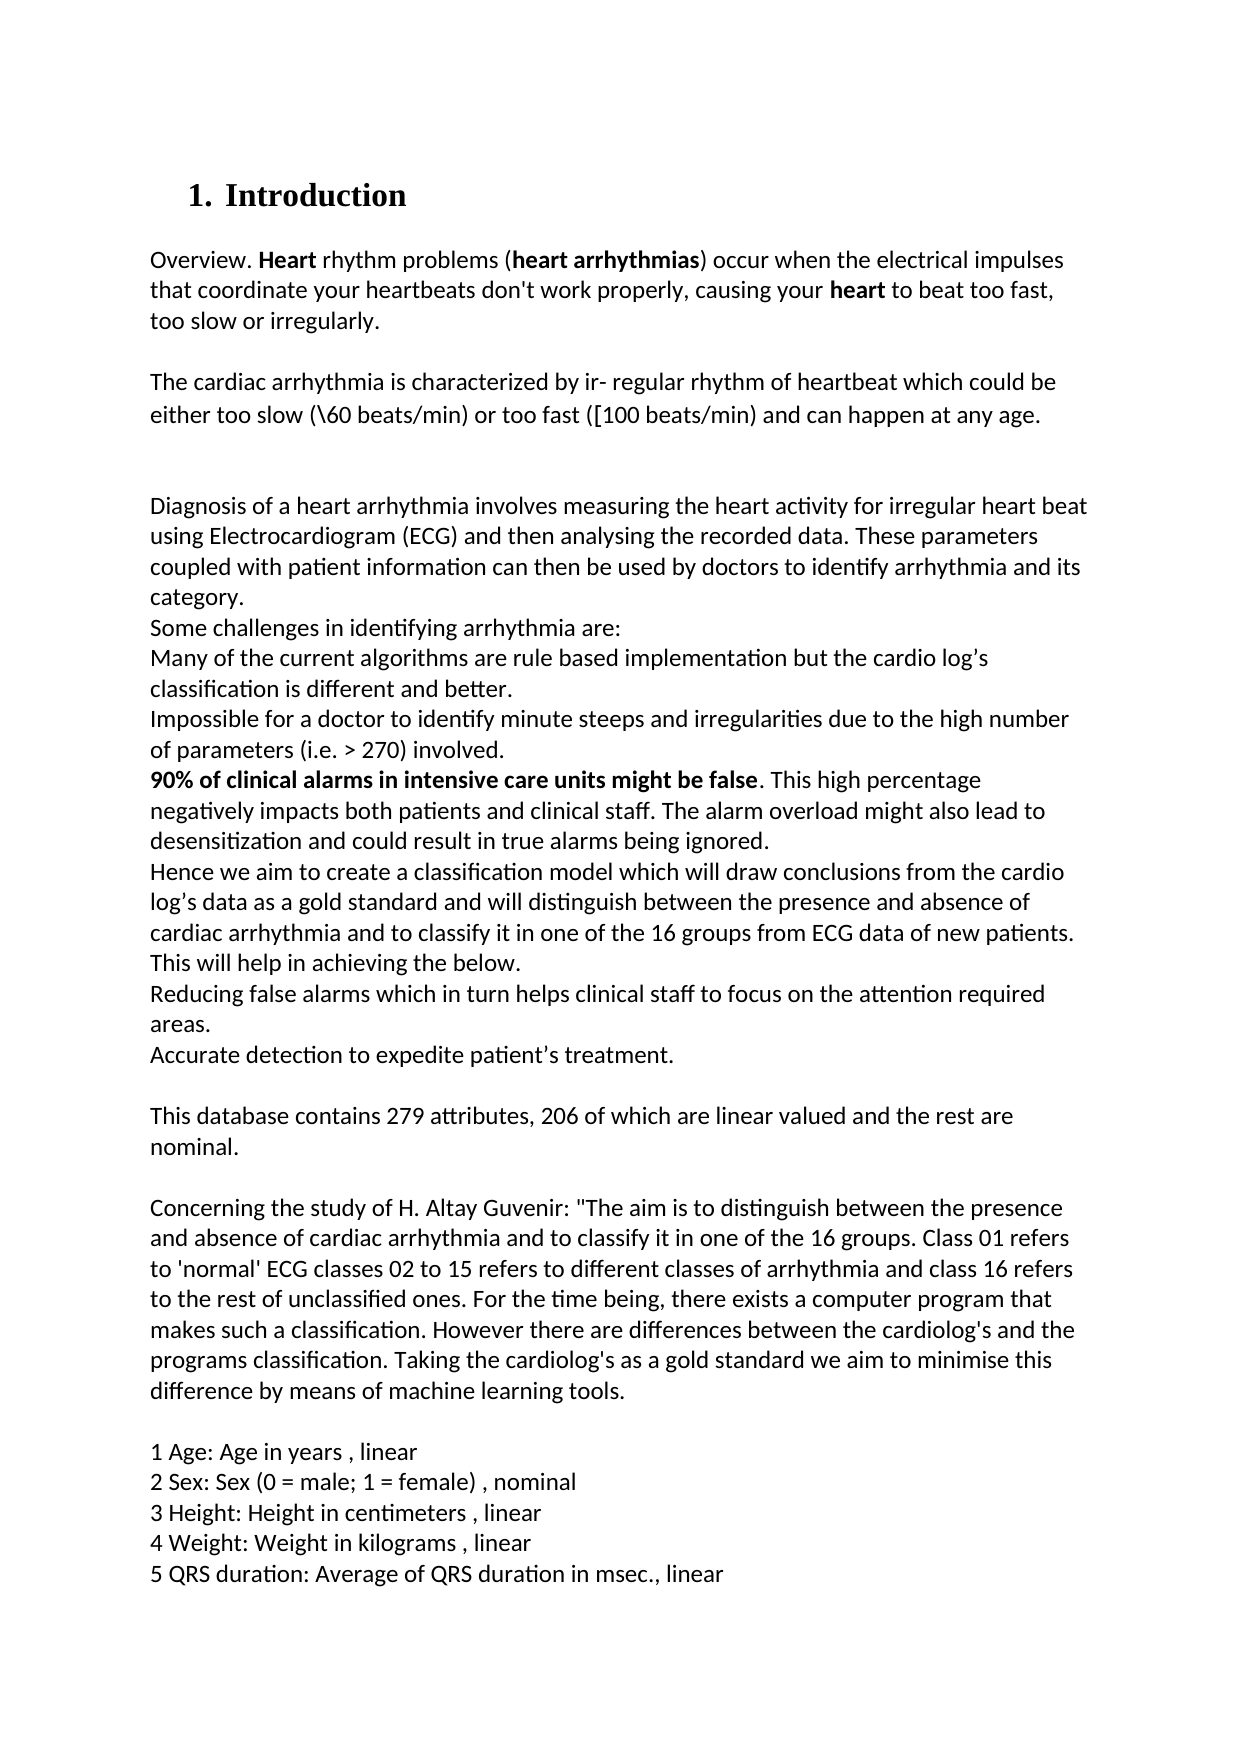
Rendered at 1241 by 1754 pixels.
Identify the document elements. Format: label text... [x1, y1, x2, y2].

text Diagnosis of a heart arrhythmia involves measuring the heart activity for irregular heart beat using Electrocardiogram (ECG) and then analysing the recorded data. These parameters coupled with patient information can then be used by doctors to identify arrhythmia and its category. [150, 490, 1090, 612]
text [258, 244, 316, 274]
text Hence we aim to create a classification model which will draw conclusions from the cardio log’s data as a gold standard and will distinguish between the presence and absence of cardiac arrhythmia and to classify it in one of the 16 groups from ECG data of new patients. This will help in achieving the below. [150, 856, 1090, 978]
text Overview. Heart rhythm problems (heart arrhythmias) occur when the electrical impulses that coordinate your heartbeats don't work properly, causing your heart to beat too fast, too slow or irregularly. [380, 244, 1090, 335]
text 90% of clinical alarms in intensive care units might be false. This high percentage negatively impacts both patients and clinical staff. The alarm overload might also lead to desensitization and could result in true alarms being ignored. [150, 764, 1090, 856]
text Many of the current algorithms are rule based implementation but the cardio log’s classification is different and better. [150, 642, 1090, 703]
text Accurate detection to expedite patient’s treatment. [150, 1039, 1090, 1070]
text Some challenges in identifying arrhythmia are: [150, 612, 1090, 642]
text This database contains 279 attributes, 206 of which are linear valued and the rest are nominal. Concerning the study of H. Altay Guvenir: "The aim is to distinguish between the presence and absence of cardiac arrhythmia and to classify it in one of the 16 groups. Class 01 refers to 'normal' ECG classes 02 to 15 refers to different classes of arrhythmia and class 16 refers to the rest of unclassified ones. For the time being, there exists a computer program that makes such a classification. However there are differences between the cardiolog's and the programs classification. Taking the cardiolog's as a gold standard we aim to minimise this difference by means of machine learning tools. [150, 1100, 1090, 1405]
text Impossible for a doctor to identify minute steeps and irregularities due to the high number of parameters (i.e. > 270) involved. [150, 703, 1090, 764]
text The cardiac arrhythmia is characterized by ir- regular rhythm of heartbeat which could be either too slow (\60 beats/min) or too fast ([100 beats/min) and can happen at any age. [150, 366, 1090, 431]
text Reducing false alarms which in turn helps clinical staff to focus on the attention required areas. [150, 978, 1090, 1039]
subtitle Introduction [187, 175, 1090, 213]
